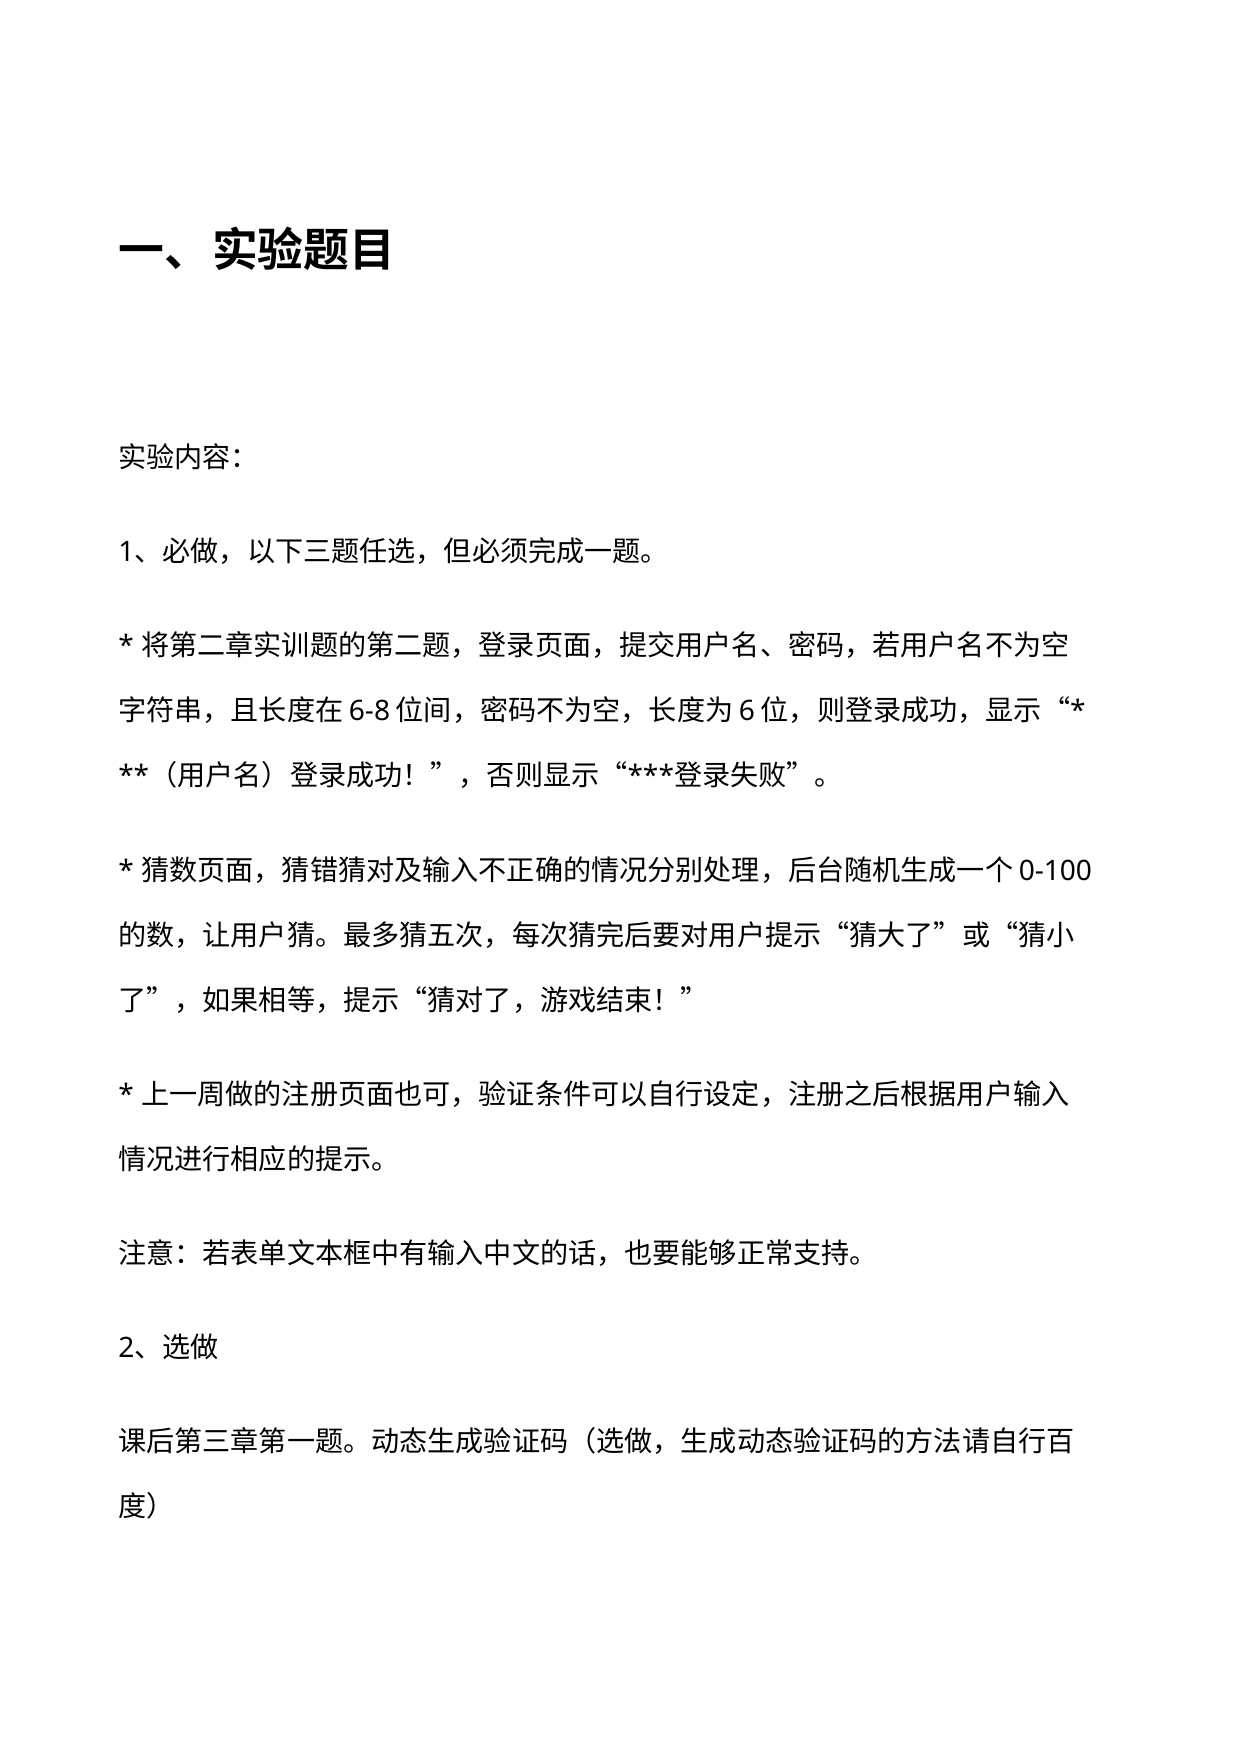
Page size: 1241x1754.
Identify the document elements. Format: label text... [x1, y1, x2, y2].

text * 上一周做的注册页面也可，验证条件可以自行设定，注册之后根据用户输入情况进行相应的提示。 [118, 1059, 1093, 1189]
text 注意：若表单文本框中有输入中文的话，也要能够正常支持。 [118, 1219, 1093, 1284]
text * 将第二章实训题的第二题，登录页面，提交用户名、密码，若用户名不为空字符串，且长度在6-8位间，密码不为空，长度为6位，则登录成功，显示“***（用户名）登录成功！”，否则显示“***登录失败”。 [118, 611, 1093, 806]
text 实验内容： [118, 423, 1093, 488]
text 2、选做 [118, 1313, 1093, 1378]
text 1、必做，以下三题任选，但必须完成一题。 [118, 517, 1093, 582]
text * 猜数页面，猜错猜对及输入不正确的情况分别处理，后台随机生成一个0-100的数，让用户猜。最多猜五次，每次猜完后要对用户提示“猜大了”或“猜小了”，如果相等，提示“猜对了，游戏结束！” [118, 835, 1093, 1030]
text 课后第三章第一题。动态生成验证码（选做，生成动态验证码的方法请自行百度） [118, 1407, 1093, 1537]
subtitle 实验题目 [118, 197, 1093, 295]
